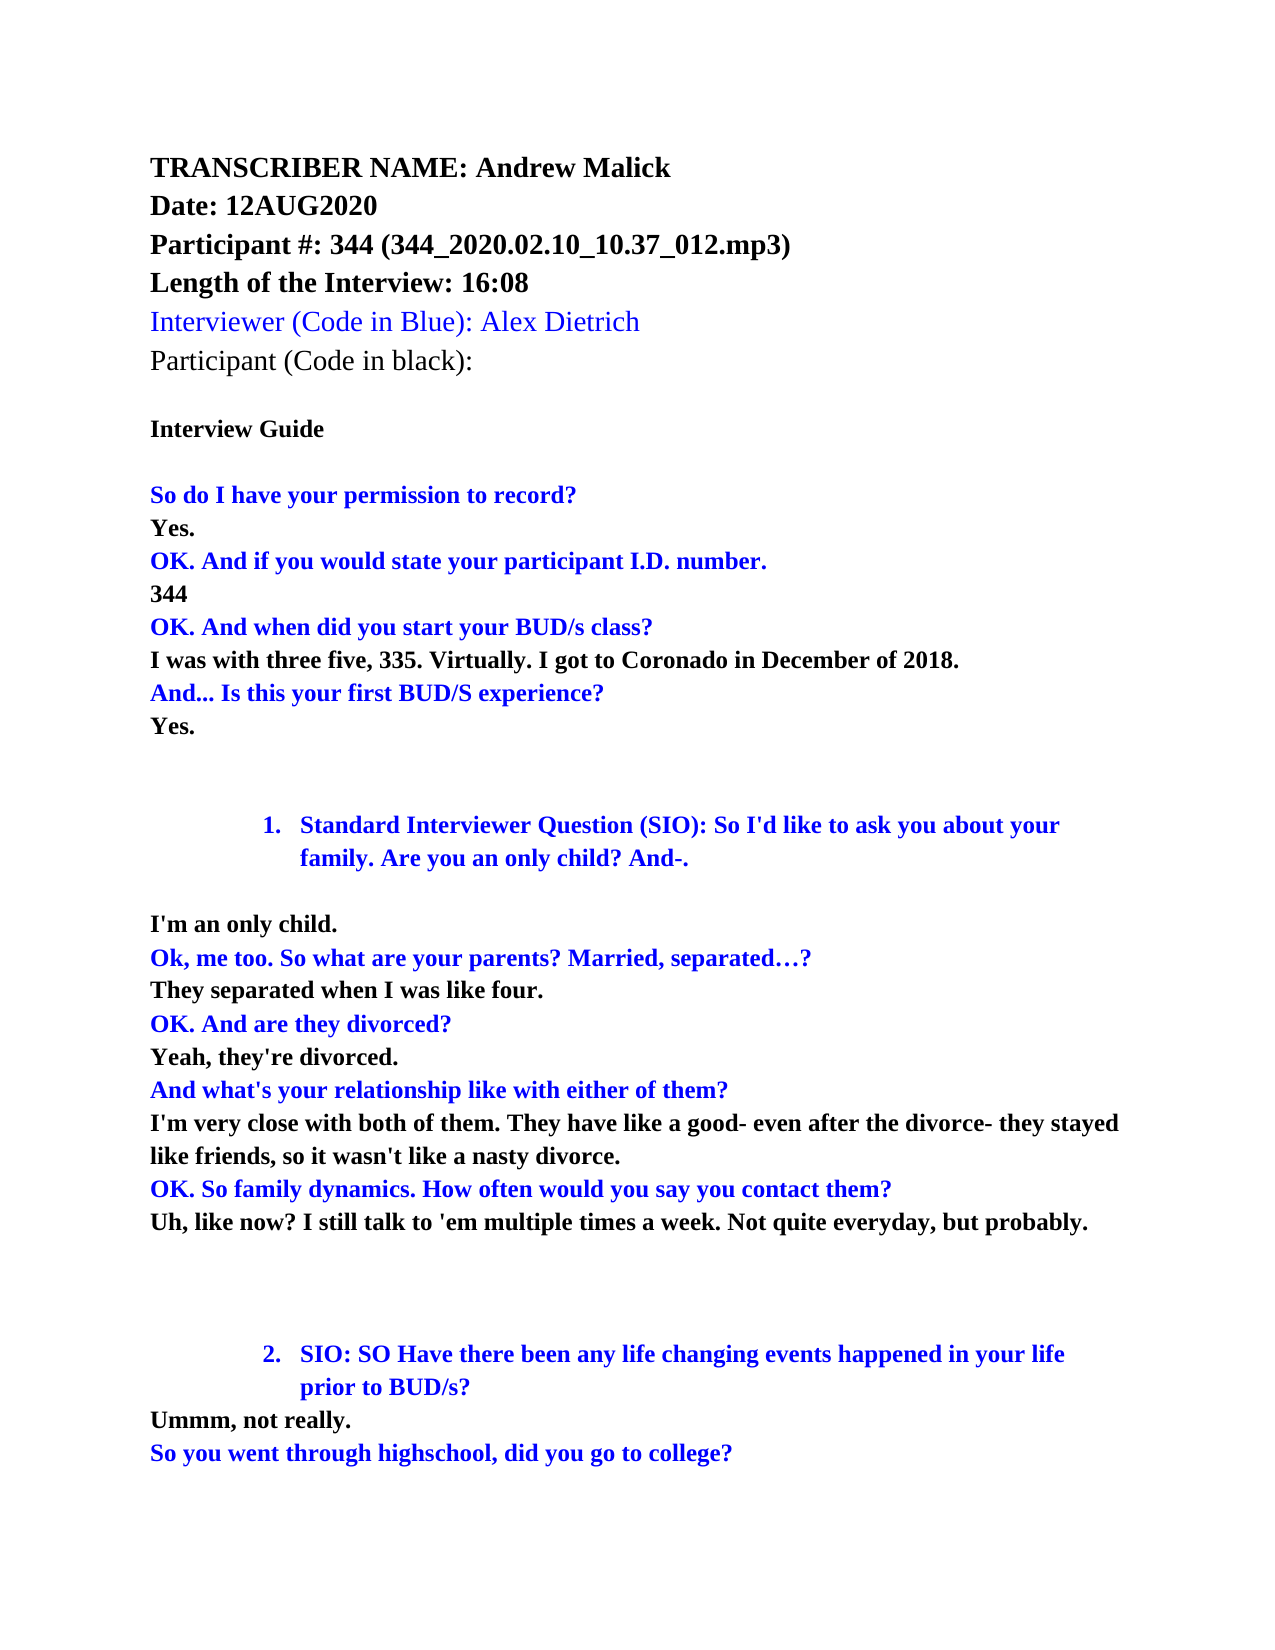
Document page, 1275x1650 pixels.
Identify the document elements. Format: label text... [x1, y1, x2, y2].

text Yes. [150, 711, 1125, 740]
text I'm an only child. [150, 909, 1125, 938]
text TRANSCRIBER NAME: Andrew Malick [150, 150, 1125, 183]
text Ummm, not really. [150, 1405, 1125, 1434]
text I was with three five, 335. Virtually. I got to Coronado in December of 2018. [150, 645, 1125, 674]
text Yeah, they're divorced. [150, 1042, 1125, 1070]
text So you went through highschool, did you go to college? [150, 1438, 1125, 1467]
text Ok, me too. So what are your parents? Married, separated…? [150, 943, 1125, 971]
text OK. And are they divorced? [150, 1009, 1125, 1037]
text OK. So family dynamics. How often would you say you contact them? [150, 1174, 1125, 1202]
text OK. And when did you start your BUD/s class? [150, 612, 1125, 641]
text Participant #: 344 (344_2020.02.10_10.37_012.mp3) [150, 227, 1125, 261]
text Yes. [150, 513, 1125, 542]
text OK. And if you would state your participant I.D. number. [150, 546, 1125, 575]
text So do I have your permission to record? [150, 480, 1125, 509]
text Interviewer (Code in Blue): Alex Dietrich [150, 304, 1125, 338]
text Date: 12AUG2020 [150, 188, 1125, 222]
text I'm very close with both of them. They have like a good- even after the divorce- they stayed like friends, so it wasn't like a nasty divorce. [150, 1108, 1125, 1169]
text And what's your relationship like with either of them? [150, 1075, 1125, 1103]
text And... Is this your first BUD/S experience? [150, 678, 1125, 707]
text They separated when I was like four. [150, 976, 1125, 1004]
text Length of the Interview: 16:08 [150, 266, 1125, 299]
list Standard Interviewer Question (SIO): So I'd like to ask you about your family. Are you an only child? And-. [262, 811, 1125, 872]
text Participant (Code in black): [150, 343, 1125, 376]
list SIO: SO Have there been any life changing events happened in your life prior to BUD/s? [262, 1339, 1125, 1401]
text Uh, like now? I still talk to 'em multiple times a week. Not quite everyday, but probably. [150, 1207, 1125, 1236]
text Interview Guide [150, 414, 1125, 443]
text 344 [150, 579, 1125, 608]
